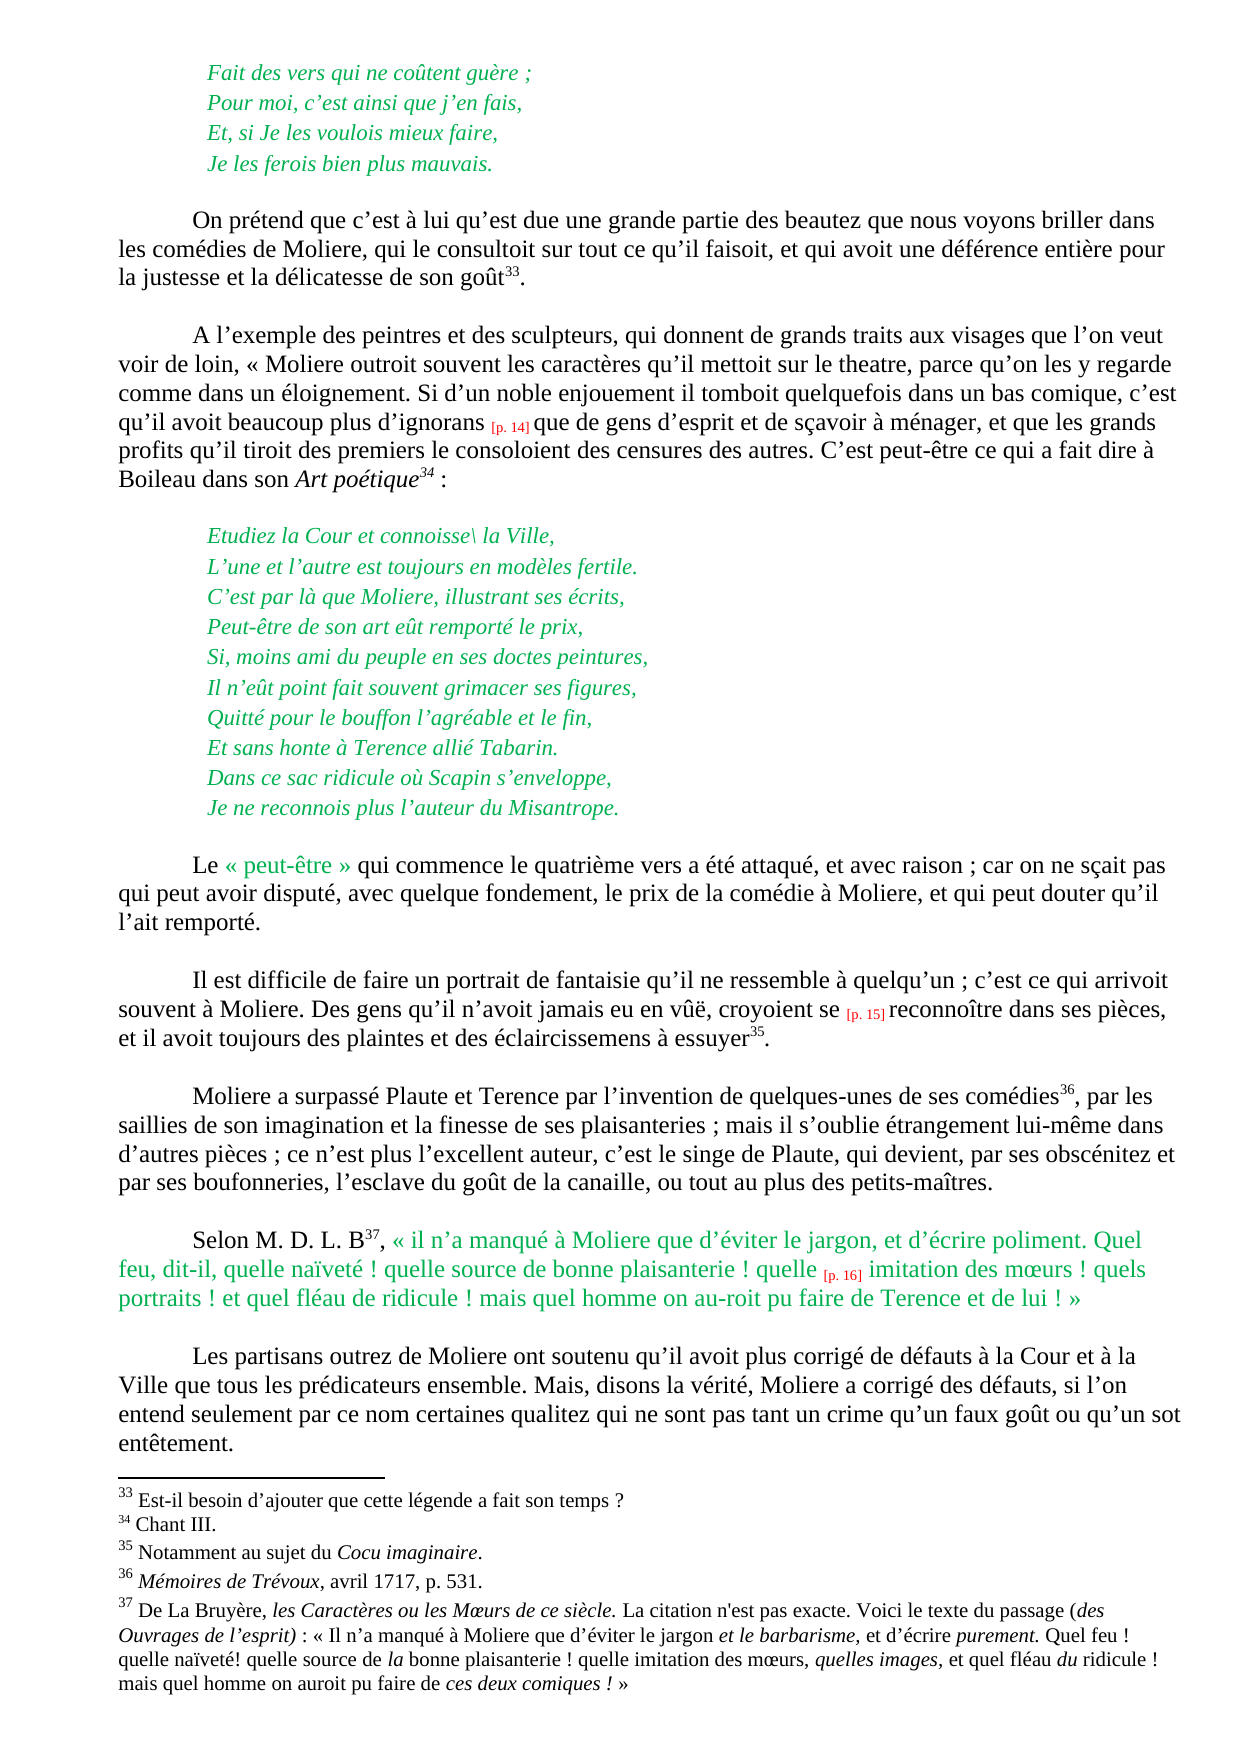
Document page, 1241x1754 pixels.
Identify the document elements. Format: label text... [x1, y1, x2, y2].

text Etudiez la Cour et connoisse\ la Ville, [207, 523, 1181, 549]
text Je ne reconnois plus l’auteur du Misantrope. [207, 794, 1181, 821]
text Il est difficile de faire un portrait de fantaisie qu’il ne ressemble à quelqu’un ; c’est ce qui arrivoit souvent à Moliere. Des gens qu’il n’avoit jamais eu en vûë, croyoient se [p. 15] reconnoître dans ses pièces, et il avoit toujours des plaintes et des éclaircissemens à essuyer. [118, 965, 1181, 1052]
text Et sans honte à Terence allié Tabarin. [207, 734, 1181, 760]
text Moliere a surpassé Plaute et Terence par l’invention de quelques-unes de ses comédies, par les saillies de son imagination et la finesse de ses plaisanteries ; mais il s’oublie étrangement lui-même dans d’autres pièces ; ce n’est plus l’excellent auteur, c’est le singe de Plaute, qui devient, par ses obscénitez et par ses boufonneries, l’esclave du goût de la canaille, ou tout au plus des petits-maîtres. [118, 1081, 1181, 1196]
text Peut-être de son art eût remporté le prix, [207, 613, 1181, 639]
text L’une et l’autre est toujours en modèles fertile. [207, 553, 1181, 579]
text Si, moins ami du peuple en ses doctes peintures, [207, 643, 1181, 670]
text Les partisans outrez de Moliere ont soutenu qu’il avoit plus corrigé de défauts à la Cour et à la Ville que tous les prédicateurs ensemble. Mais, disons la vérité, Moliere a corrigé des défauts, si l’on entend seulement par ce nom certaines qualitez qui ne sont pas tant un crime qu’un faux goût ou qu’un sot entêtement. [118, 1341, 1181, 1456]
text Quitté pour le bouffon l’agréable et le fin, [207, 704, 1181, 730]
text Le « peut-être » qui commence le quatrième vers a été attaqué, et avec raison ; car on ne sçait pas qui peut avoir disputé, avec quelque fondement, le prix de la comédie à Moliere, et qui peut douter qu’il l’ait remporté. [118, 850, 1181, 936]
text A l’exemple des peintres et des sculpteurs, qui donnent de grands traits aux visages que l’on veut voir de loin, « Moliere outroit souvent les caractères qu’il mettoit sur le theatre, parce qu’on les y regarde comme dans un éloignement. Si d’un noble enjouement il tomboit quelquefois dans un bas comique, c’est qu’il avoit beaucoup plus d’ignorans [p. 14] que de gens d’esprit et de sçavoir à ménager, et que les grands profits qu’il tiroit des premiers le consoloient des censures des autres. C’est peut-être ce qui a fait dire à Boileau dans son Art poétique : [118, 321, 1181, 493]
text Et, si Je les voulois mieux faire, [207, 119, 1181, 146]
text Je les ferois bien plus mauvais. [207, 150, 1181, 176]
text Pour moi, c’est ainsi que j’en fais, [207, 89, 1181, 116]
text C’est par là que Moliere, illustrant ses écrits, [207, 583, 1181, 609]
text On prétend que c’est à lui qu’est due une grande partie des beautez que nous voyons briller dans les comédies de Moliere, qui le consultoit sur tout ce qu’il faisoit, et qui avoit une déférence entière pour la justesse et la délicatesse de son goût. [118, 205, 1181, 291]
text Selon M. D. L. B, « il n’a manqué à Moliere que d’éviter le jargon, et d’écrire poliment. Quel feu, dit-il, quelle naïveté ! quelle source de bonne plaisanterie ! quelle [p. 16] imitation des mœurs ! quels portraits ! et quel fléau de ridicule ! mais quel homme on au-roit pu faire de Terence et de lui ! » [118, 1226, 1181, 1312]
text Fait des vers qui ne coûtent guère ; [207, 59, 1181, 85]
text Dans ce sac ridicule où Scapin s’enveloppe, [207, 764, 1181, 791]
text Il n’eût point fait souvent grimacer ses figures, [207, 674, 1181, 700]
